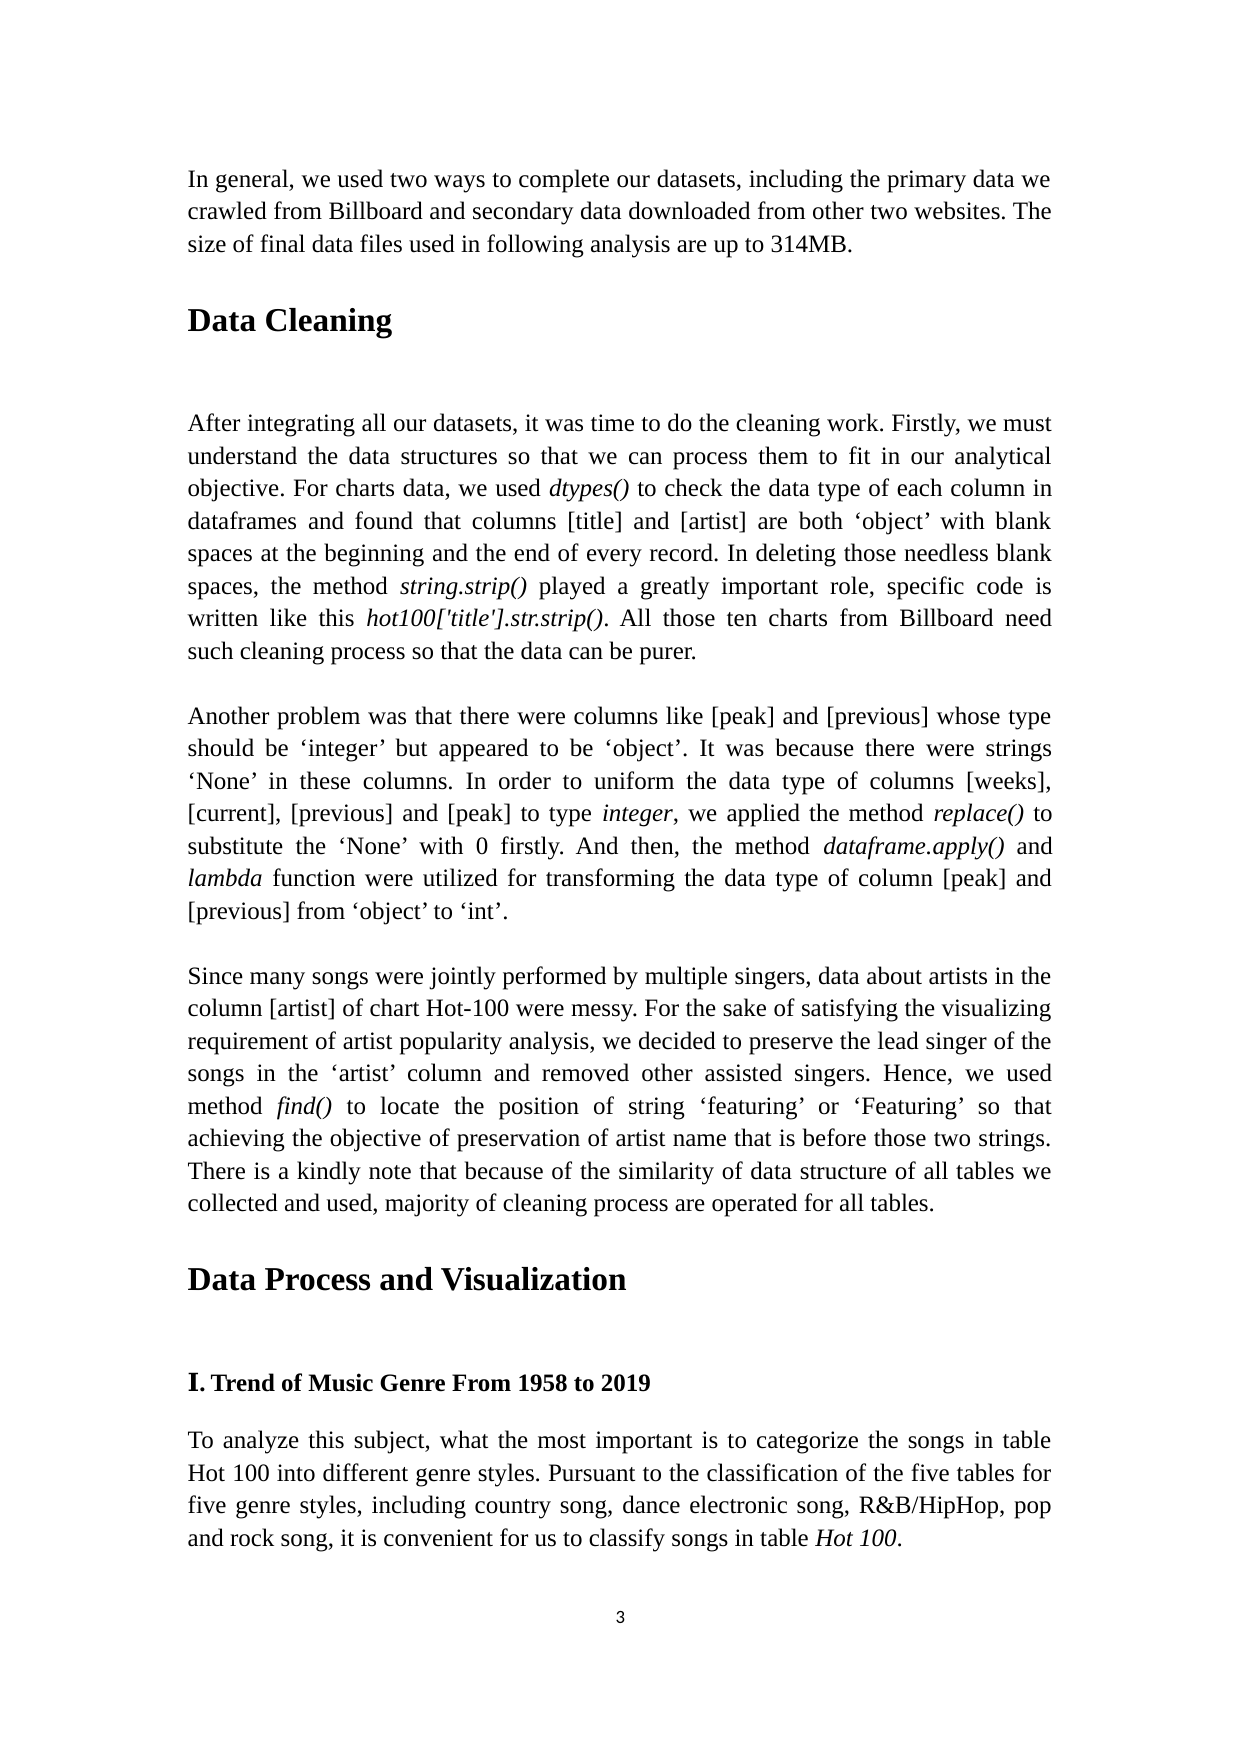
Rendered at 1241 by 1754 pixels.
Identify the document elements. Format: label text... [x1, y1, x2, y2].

subtitle Data Process and Visualization [187, 1246, 1053, 1311]
text Ⅰ. Trend of Music Genre From 1958 to 2019 [187, 1366, 1053, 1399]
text In general, we used two ways to complete our datasets, including the primary data we crawled from Billboard and secondary data downloaded from other two websites. The size of final data files used in following analysis are up to 314MB. [187, 162, 1053, 259]
subtitle Data Cleaning [187, 287, 1053, 352]
text Another problem was that there were columns like [peak] and [previous] whose type should be ‘integer’ but appeared to be ‘object’. It was because there were strings ‘None’ in these columns. In order to uniform the data type of columns [weeks], [current], [previous] and [peak] to type integer, we applied the method replace() to substitute the ‘None’ with 0 firstly. And then, the method dataframe.apply() and lambda function were utilized for transforming the data type of column [peak] and [previous] from ‘object’ to ‘int’. [187, 699, 1053, 927]
text To analyze this subject, what the most important is to categorize the songs in table Hot 100 into different genre styles. Pursuant to the classification of the five tables for five genre styles, including country song, dance electronic song, R&B/HipHop, pop and rock song, it is convenient for us to classify songs in table Hot 100. [187, 1424, 1053, 1554]
text After integrating all our datasets, it was time to do the cleaning work. Firstly, we must understand the data structures so that we can process them to fit in our analytical objective. For charts data, we used dtypes() to check the data type of each column in dataframes and found that columns [title] and [artist] are both ‘object’ with blank spaces at the beginning and the end of every record. In deleting those needless blank spaces, the method string.strip() played a greatly important role, specific code is written like this hot100['title'].str.strip(). All those ten charts from Billboard need such cleaning process so that the data can be purer. [187, 407, 1053, 667]
text Since many songs were jointly performed by multiple singers, data about artists in the column [artist] of chart Hot-100 were messy. For the sake of satisfying the visualizing requirement of artist popularity analysis, we decided to preserve the lead singer of the songs in the ‘artist’ column and removed other assisted singers. Hence, we used method find() to locate the position of string ‘featuring’ or ‘Featuring’ so that achieving the objective of preservation of artist name that is before those two strings. There is a kindly note that because of the similarity of data structure of all tables we collected and used, majority of cleaning process are operated for all tables. [187, 959, 1053, 1219]
